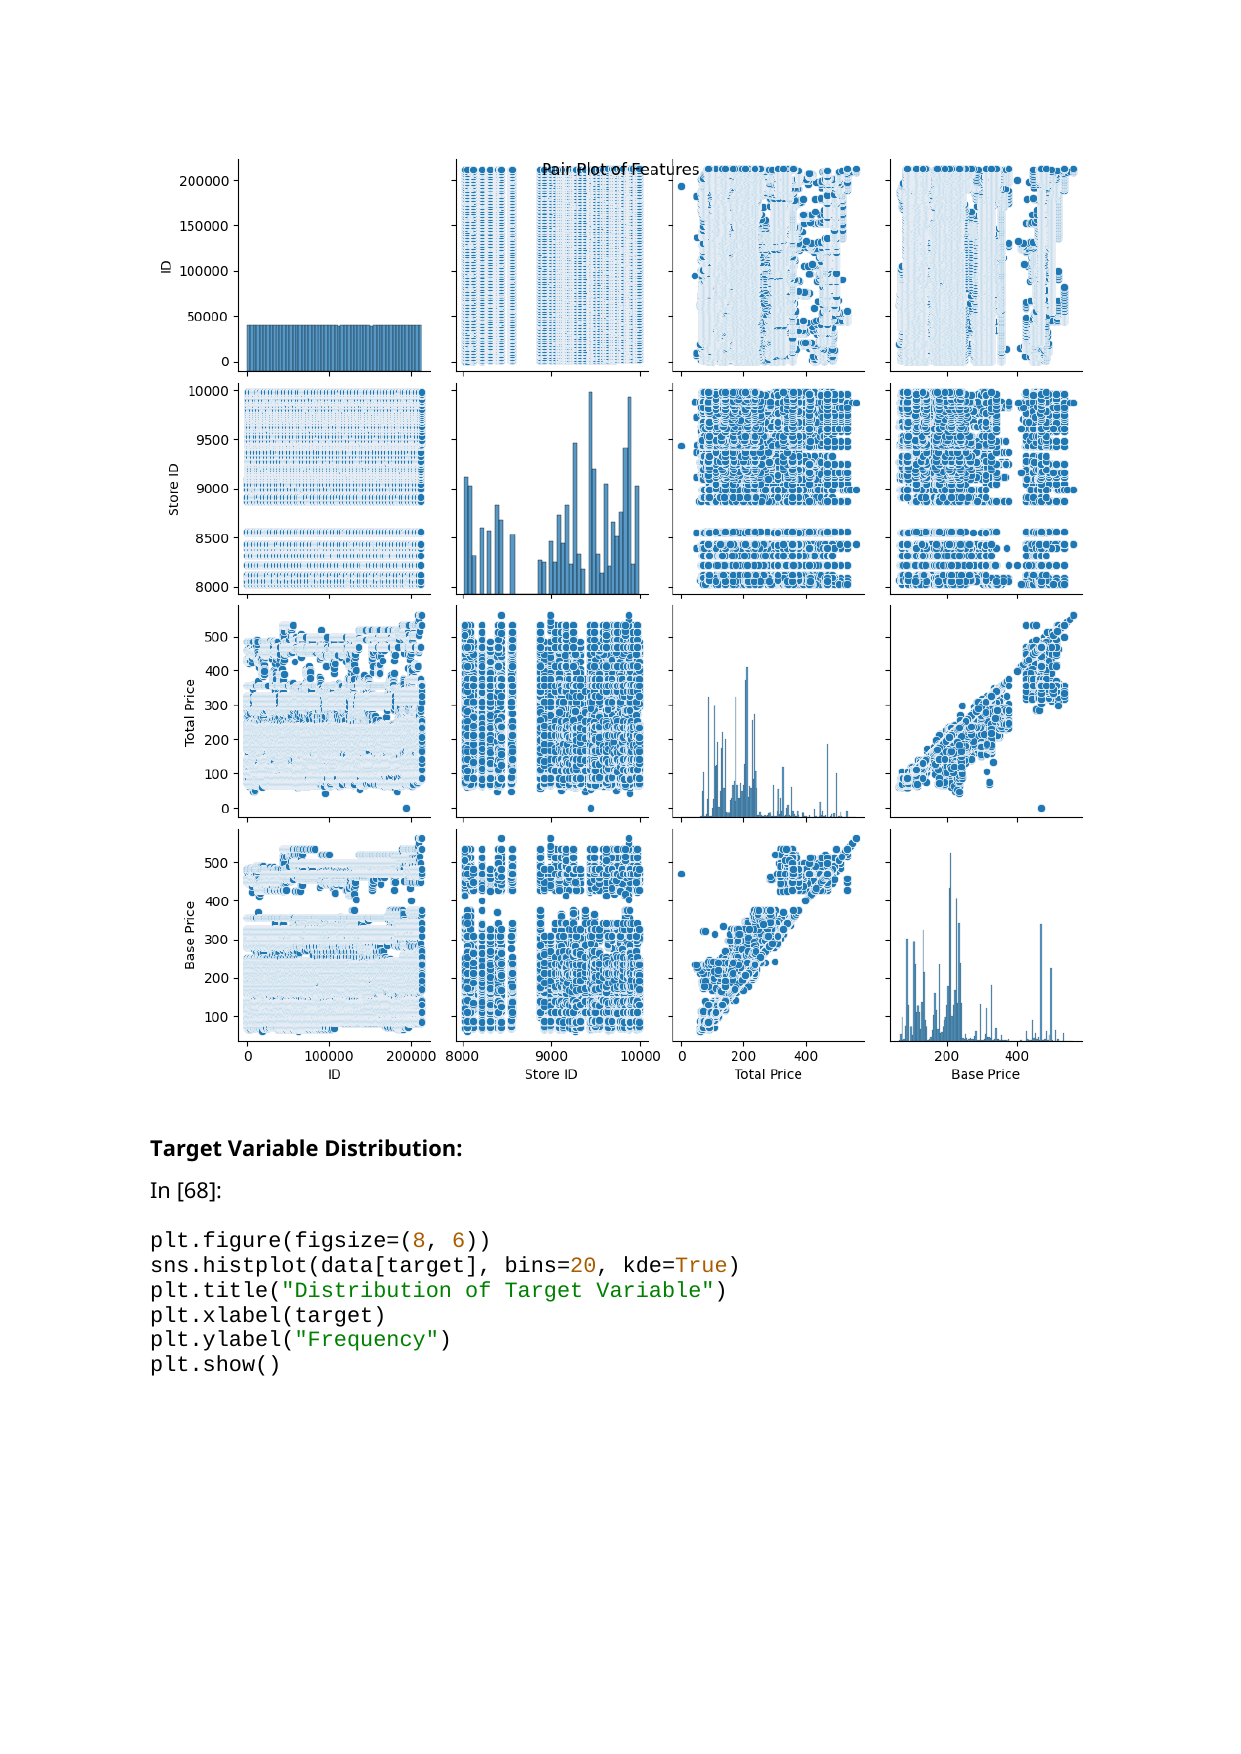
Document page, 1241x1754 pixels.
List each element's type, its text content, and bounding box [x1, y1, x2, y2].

text plt.xlabel(target) [150, 1304, 1090, 1328]
text In [68]: [150, 1175, 1090, 1204]
text plt.title("Distribution of Target Variable") [150, 1279, 1090, 1304]
text plt.ylabel("Frequency") [150, 1328, 1090, 1353]
text Target Variable Distribution: [150, 1132, 1090, 1162]
picture [150, 150, 1091, 1091]
text plt.figure(figsize=(8, 6)) [150, 1229, 1090, 1254]
text plt.show() [150, 1353, 1090, 1378]
text sns.histplot(data[target], bins=20, kde=True) [150, 1254, 1090, 1279]
